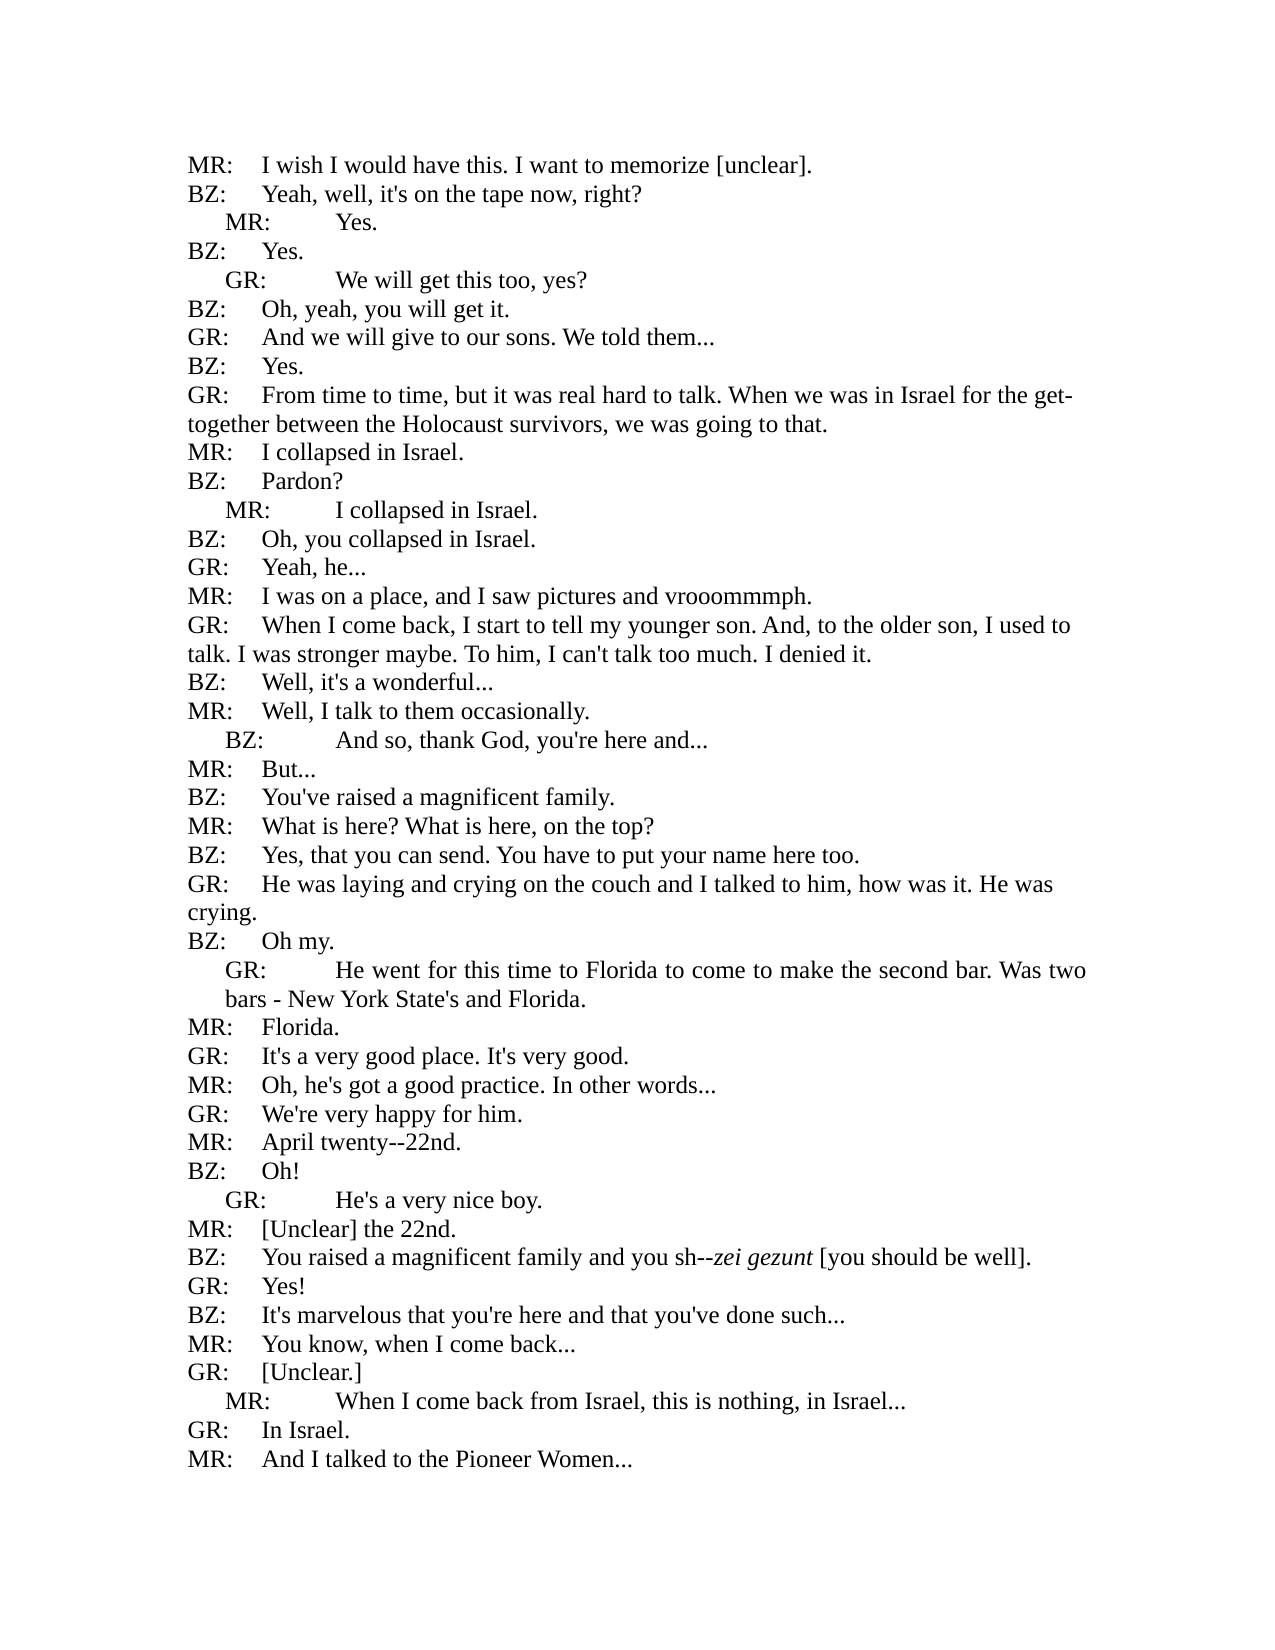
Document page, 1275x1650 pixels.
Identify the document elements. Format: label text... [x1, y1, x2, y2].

text GR: He went for this time to Florida to come to make the second bar. Was two bars - New York State's and Florida. [225, 955, 1087, 1012]
text BZ: Oh! [187, 1156, 1087, 1185]
text MR: I collapsed in Israel. [225, 495, 1087, 524]
text MR: You know, when I come back... [187, 1329, 1087, 1357]
text BZ: Oh, yeah, you will get it. [187, 294, 1087, 322]
text GR: We will get this too, yes? [225, 265, 1087, 294]
text MR: Florida. [187, 1012, 1087, 1041]
text MR: I wish I would have this. I want to memorize [unclear]. [187, 150, 1087, 179]
text GR: In Israel. [187, 1415, 1087, 1444]
text GR: It's a very good place. It's very good. [187, 1041, 1087, 1070]
text MR: I was on a place, and I saw pictures and vrooommmph. [187, 581, 1087, 610]
text BZ: Yes, that you can send. You have to put your name here too. [187, 840, 1087, 869]
text BZ: Yes. [187, 236, 1087, 265]
text MR: I collapsed in Israel. [187, 437, 1087, 466]
text GR: He was laying and crying on the couch and I talked to him, how was it. He was crying. [187, 869, 1087, 926]
text BZ: Well, it's a wonderful... [187, 667, 1087, 696]
text GR: From time to time, but it was real hard to talk. When we was in Israel for the get-together between the Holocaust survivors, we was going to that. [187, 380, 1087, 437]
text GR: He's a very nice boy. [225, 1185, 1087, 1214]
text BZ: Yes. [187, 351, 1087, 380]
text BZ: And so, thank God, you're here and... [225, 725, 1087, 754]
text MR: [Unclear] the 22nd. [187, 1214, 1087, 1242]
text GR: Yeah, he... [187, 552, 1087, 581]
text GR: And we will give to our sons. We told them... [187, 322, 1087, 351]
text MR: When I come back from Israel, this is nothing, in Israel... [225, 1386, 1087, 1415]
text GR: [Unclear.] [187, 1357, 1087, 1386]
text BZ: It's marvelous that you're here and that you've done such... [187, 1300, 1087, 1329]
text BZ: Oh my. [187, 926, 1087, 955]
text BZ: You raised a magnificent family and you sh--zei gezunt [you should be well]. [187, 1242, 1087, 1271]
text MR: Oh, he's got a good practice. In other words... [187, 1070, 1087, 1099]
text MR: Well, I talk to them occasionally. [187, 696, 1087, 725]
text BZ: Oh, you collapsed in Israel. [187, 524, 1087, 552]
text MR: What is here? What is here, on the top? [187, 811, 1087, 840]
text GR: When I come back, I start to tell my younger son. And, to the older son, I used to talk. I was stronger maybe. To him, I can't talk too much. I denied it. [187, 610, 1087, 667]
text BZ: Yeah, well, it's on the tape now, right? [187, 179, 1087, 207]
text GR: Yes! [187, 1271, 1087, 1300]
text MR: And I talked to the Pioneer Women... [187, 1444, 1087, 1472]
text MR: April twenty--22nd. [187, 1127, 1087, 1156]
text BZ: You've raised a magnificent family. [187, 782, 1087, 811]
text GR: We're very happy for him. [187, 1099, 1087, 1127]
text MR: Yes. [225, 207, 1087, 236]
text BZ: Pardon? [187, 466, 1087, 495]
text MR: But... [187, 754, 1087, 782]
